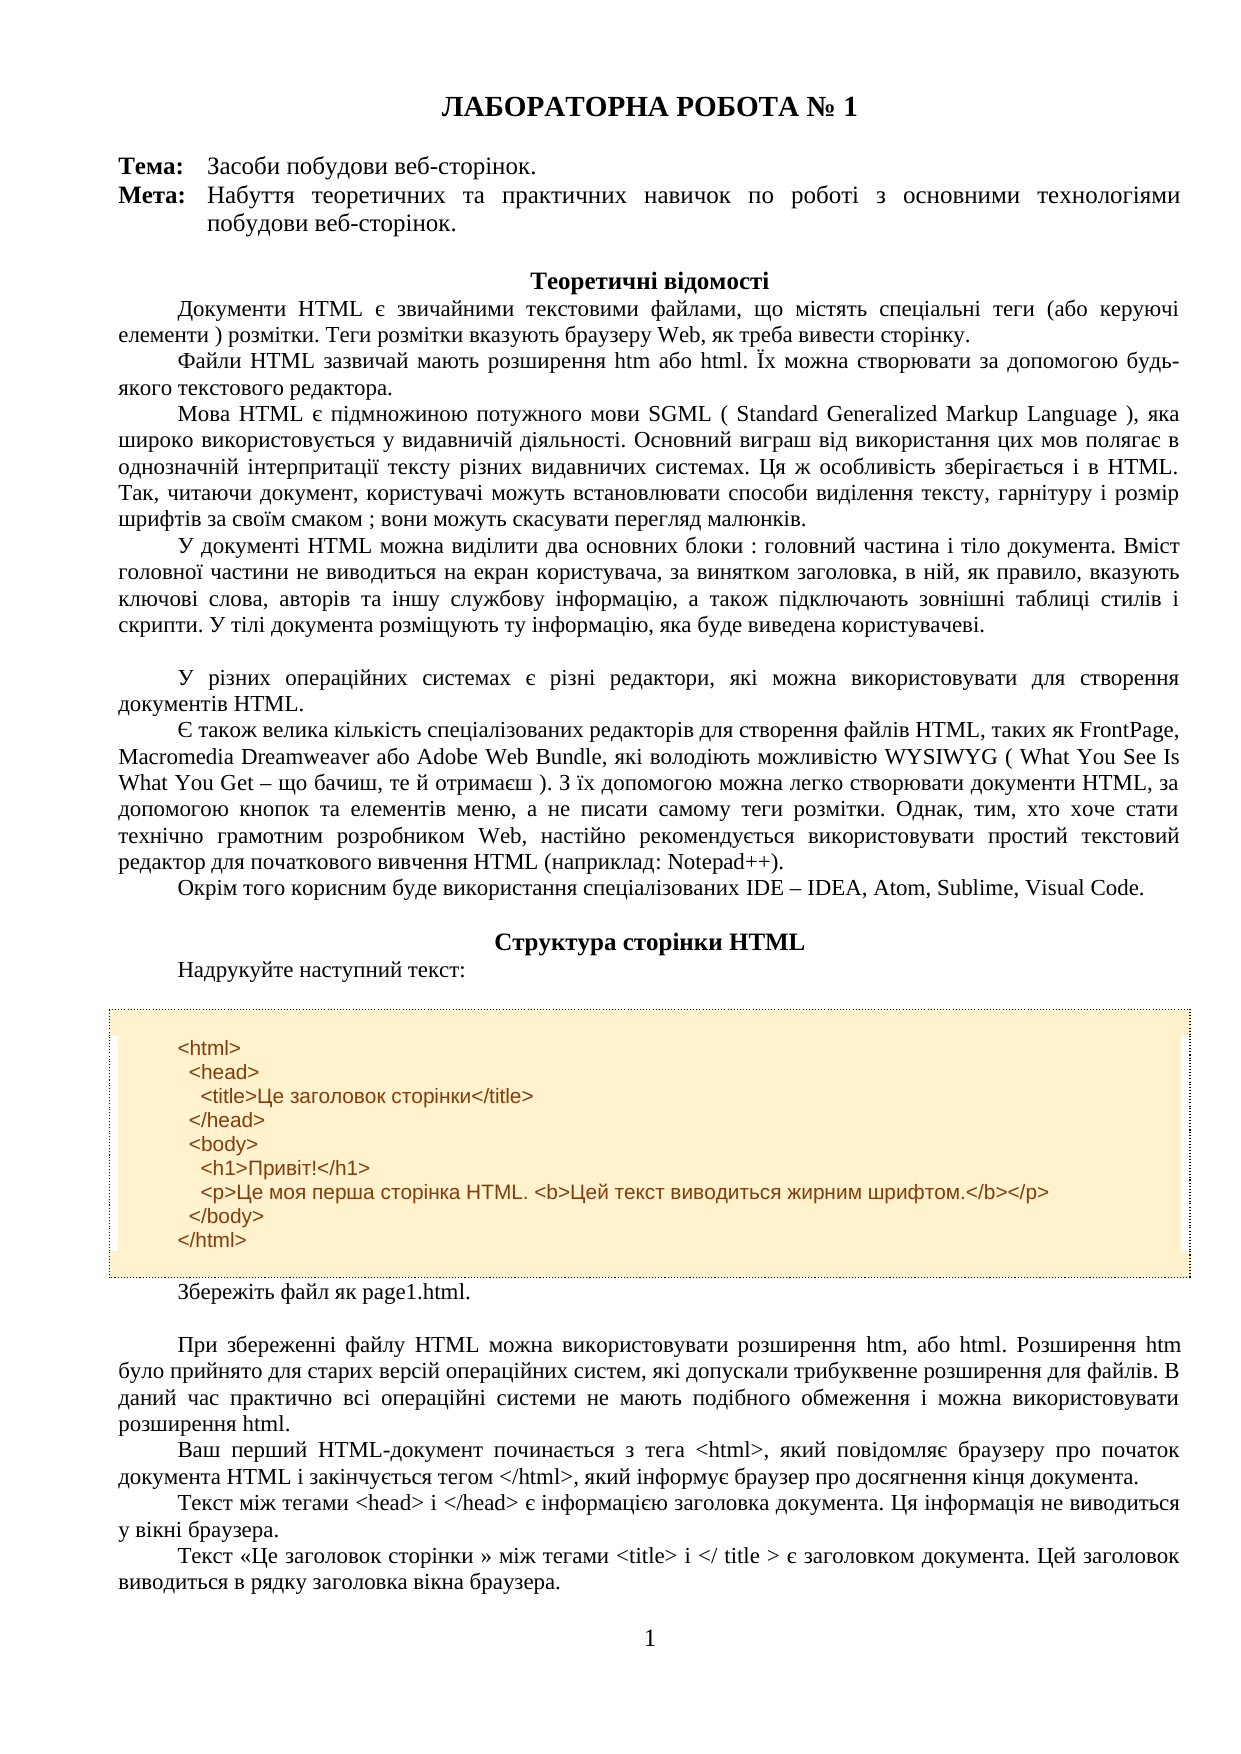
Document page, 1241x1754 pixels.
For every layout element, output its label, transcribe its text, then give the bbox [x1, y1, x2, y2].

text Файли HTML зазвичай мають розширення htm або html. Їх можна створювати за допомогою будь-якого текстового редактора. [118, 347, 1181, 400]
text Окрім того корисним буде використання спеціалізованих IDE – IDEA, Atom, Sublime, Visual Code. [118, 874, 1181, 901]
text <head> [118, 1060, 1181, 1084]
text <p>Це моя перша сторінка HTML. <b>Цей текст виводиться жирним шрифтом.</b></p> [118, 1179, 1181, 1203]
text </body> [118, 1203, 1181, 1227]
text При збереженні файлу HTML можна використовувати розширення htm, або html. Розширення htm було прийнято для старих версій операційних систем, які допускали трибуквенне розширення для файлів. В даний час практично всі операційні системи не мають подібного обмеження і можна використовувати розширення html. [118, 1331, 1181, 1437]
text Документи HTML є звичайними текстовими файлами, що містять спеціальні теги (або керуючі елементи ) розмітки. Теги розмітки вказують браузеру Web, як треба вивести сторінку. [118, 295, 1181, 347]
text <title>Це заголовок сторінки</title> [118, 1084, 1181, 1108]
text Є також велика кількість спеціалізованих редакторів для створення файлів HTML, таких як FrontPage, Macromedia Dreamweaver або Adobe Web Bundle, які володіють можливістю WYSIWYG ( What You See Is What You Get – що бачиш, те й отримаєш ). З їх допомогою можна легко створювати документи HTML, за допомогою кнопок та елементів меню, а не писати самому теги розмітки. Однак, тим, хто хоче стати технічно грамотним розробником Web, настійно рекомендується використовувати простий текстовий редактор для початкового вивчення HTML (наприклад: Notepad++). [118, 716, 1181, 874]
text </html> [118, 1227, 1181, 1248]
text Мета: Набуття теоретичних та практичних навичок по роботі з основними технологіями побудови веб-сторінок. [118, 180, 1181, 237]
text </head> [118, 1108, 1181, 1132]
text ЛАБОРАТОРНА РОБОТА № 1 [118, 89, 1181, 122]
text Текст між тегами <head> і </head> є інформацією заголовка документа. Ця інформація не виводиться у вікні браузера. [118, 1489, 1181, 1542]
text Збережіть файл як page1.html. [118, 1278, 1181, 1305]
text Теоретичні відомості [118, 266, 1181, 295]
text Текст «Це заголовок сторінки » між тегами <title> і </ title > є заголовком документа. Цей заголовок виводиться в рядку заголовка вікна браузера. [118, 1542, 1181, 1595]
text Тема: Засоби побудови веб-сторінок. [118, 151, 1181, 180]
text <html> [118, 1036, 1181, 1060]
text У різних операційних системах є різні редактори, які можна використовувати для створення документів HTML. [118, 664, 1181, 716]
text Ваш перший HTML-документ починається з тега <html>, який повідомляє браузеру про початок документа HTML і закінчується тегом </html>, який інформує браузер про досягнення кінця документа. [118, 1437, 1181, 1489]
text Надрукуйте наступний текст: [118, 956, 1181, 982]
text <body> [118, 1132, 1181, 1156]
text <h1>Привіт!</h1> [118, 1156, 1181, 1179]
text Структура сторінки HTML [118, 927, 1181, 956]
text Мова HTML є підмножиною потужного мови SGML ( Standard Generalized Markup Language ), яка широко використовується у видавничій діяльності. Основний виграш від використання цих мов полягає в однозначній інтерпритації тексту різних видавничих системах. Ця ж особливість зберігається і в HTML. Так, читаючи документ, користувачі можуть встановлювати способи виділення тексту, гарнітуру і розмір шрифтів за своїм смаком ; вони можуть скасувати перегляд малюнків. [118, 400, 1181, 532]
text У документі HTML можна виділити два основних блоки : головний частина і тіло документа. Вміст головної частини не виводиться на екран користувача, за винятком заголовка, в ній, як правило, вказують ключові слова, авторів та іншу службову інформацію, а також підключають зовнішні таблиці стилів і скрипти. У тілі документа розміщують ту інформацію, яка буде виведена користувачеві. [118, 532, 1181, 637]
